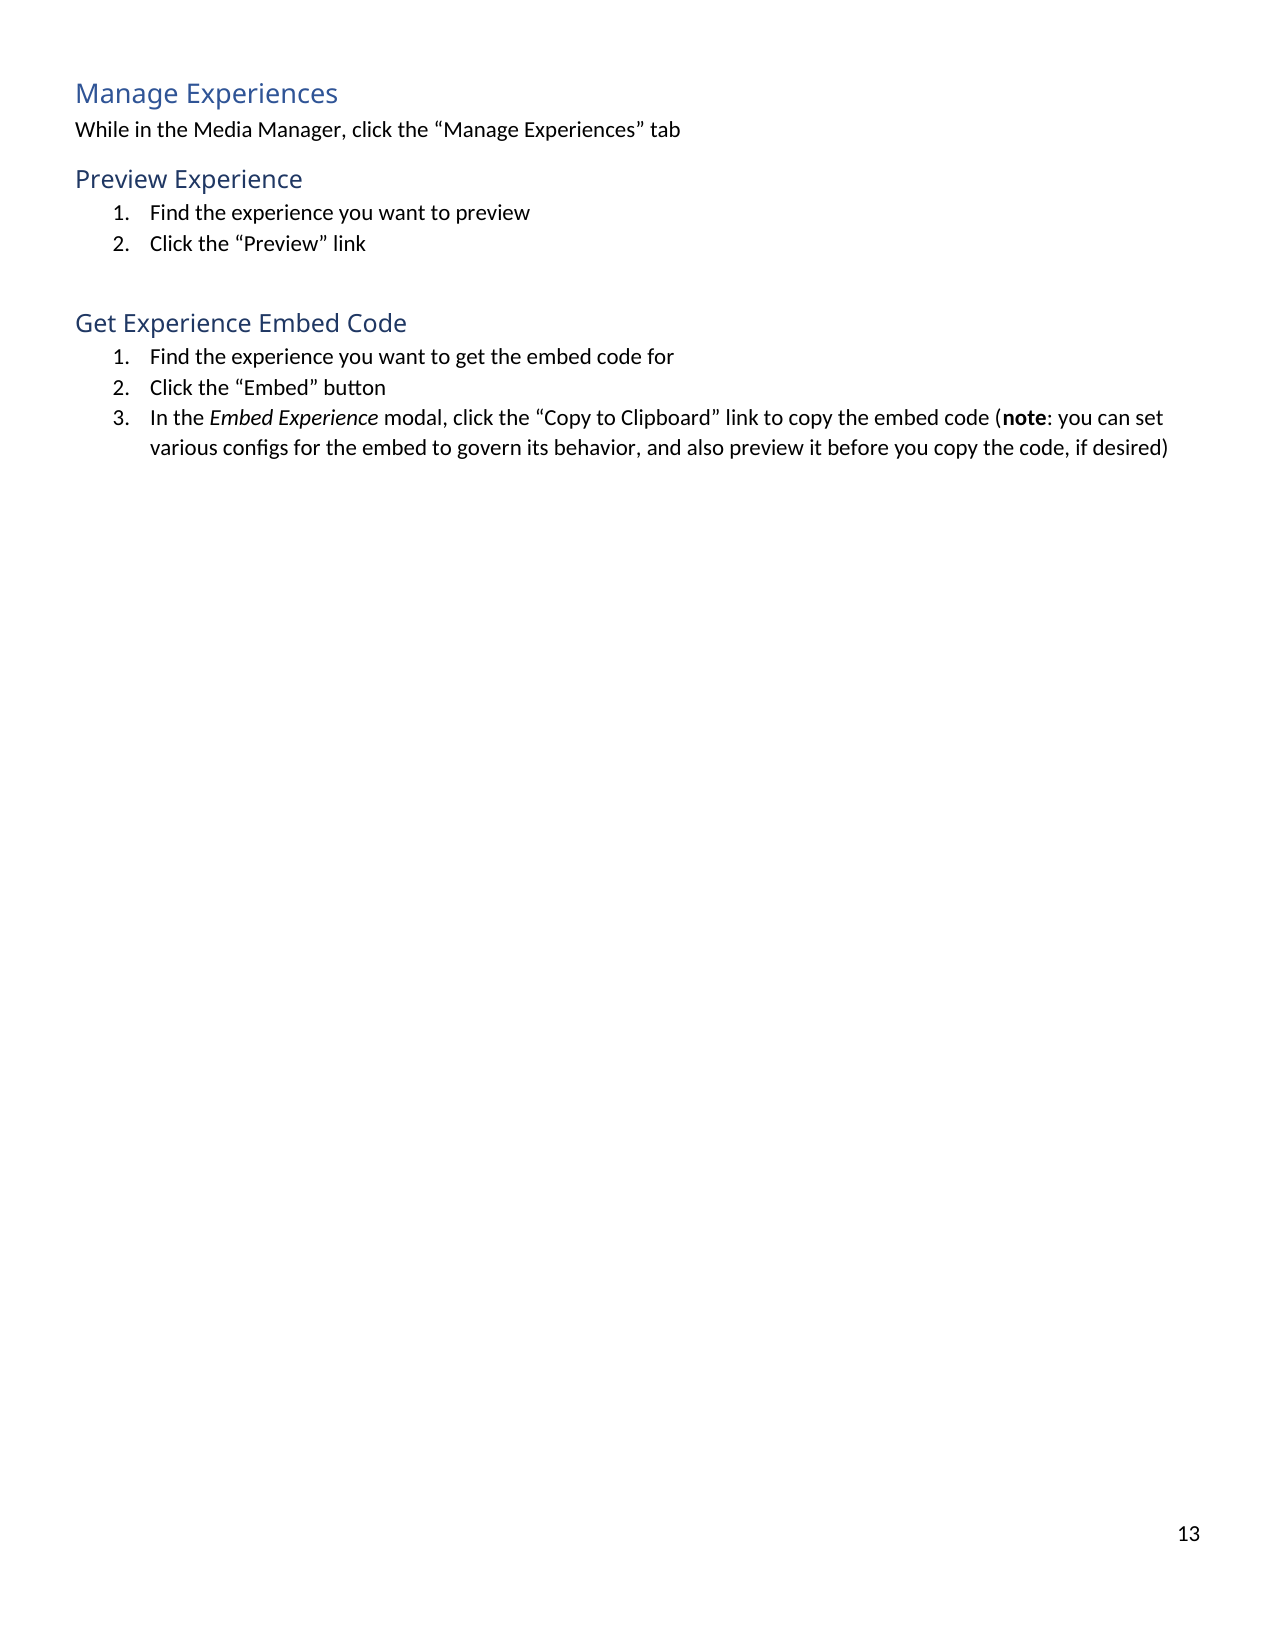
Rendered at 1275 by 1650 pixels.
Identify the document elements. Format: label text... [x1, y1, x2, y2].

list In the Embed Experience modal, click the “Copy to Clipboard” link to copy the embed code (note: you can set various configs for the embed to govern its behavior, and also preview it before you copy the code, if desired) [112, 403, 1200, 461]
subtitle Get Experience Embed Code [75, 306, 1200, 340]
subtitle Preview Experience [75, 162, 1200, 196]
list Click the “Embed” button [112, 373, 1200, 401]
text While in the Media Manager, click the “Manage Experiences” tab [75, 115, 1200, 143]
list Find the experience you want to preview [112, 198, 1200, 226]
list Find the experience you want to get the embed code for [112, 342, 1200, 371]
subtitle Manage Experiences [75, 75, 1200, 112]
list Click the “Preview” link [112, 229, 1200, 257]
